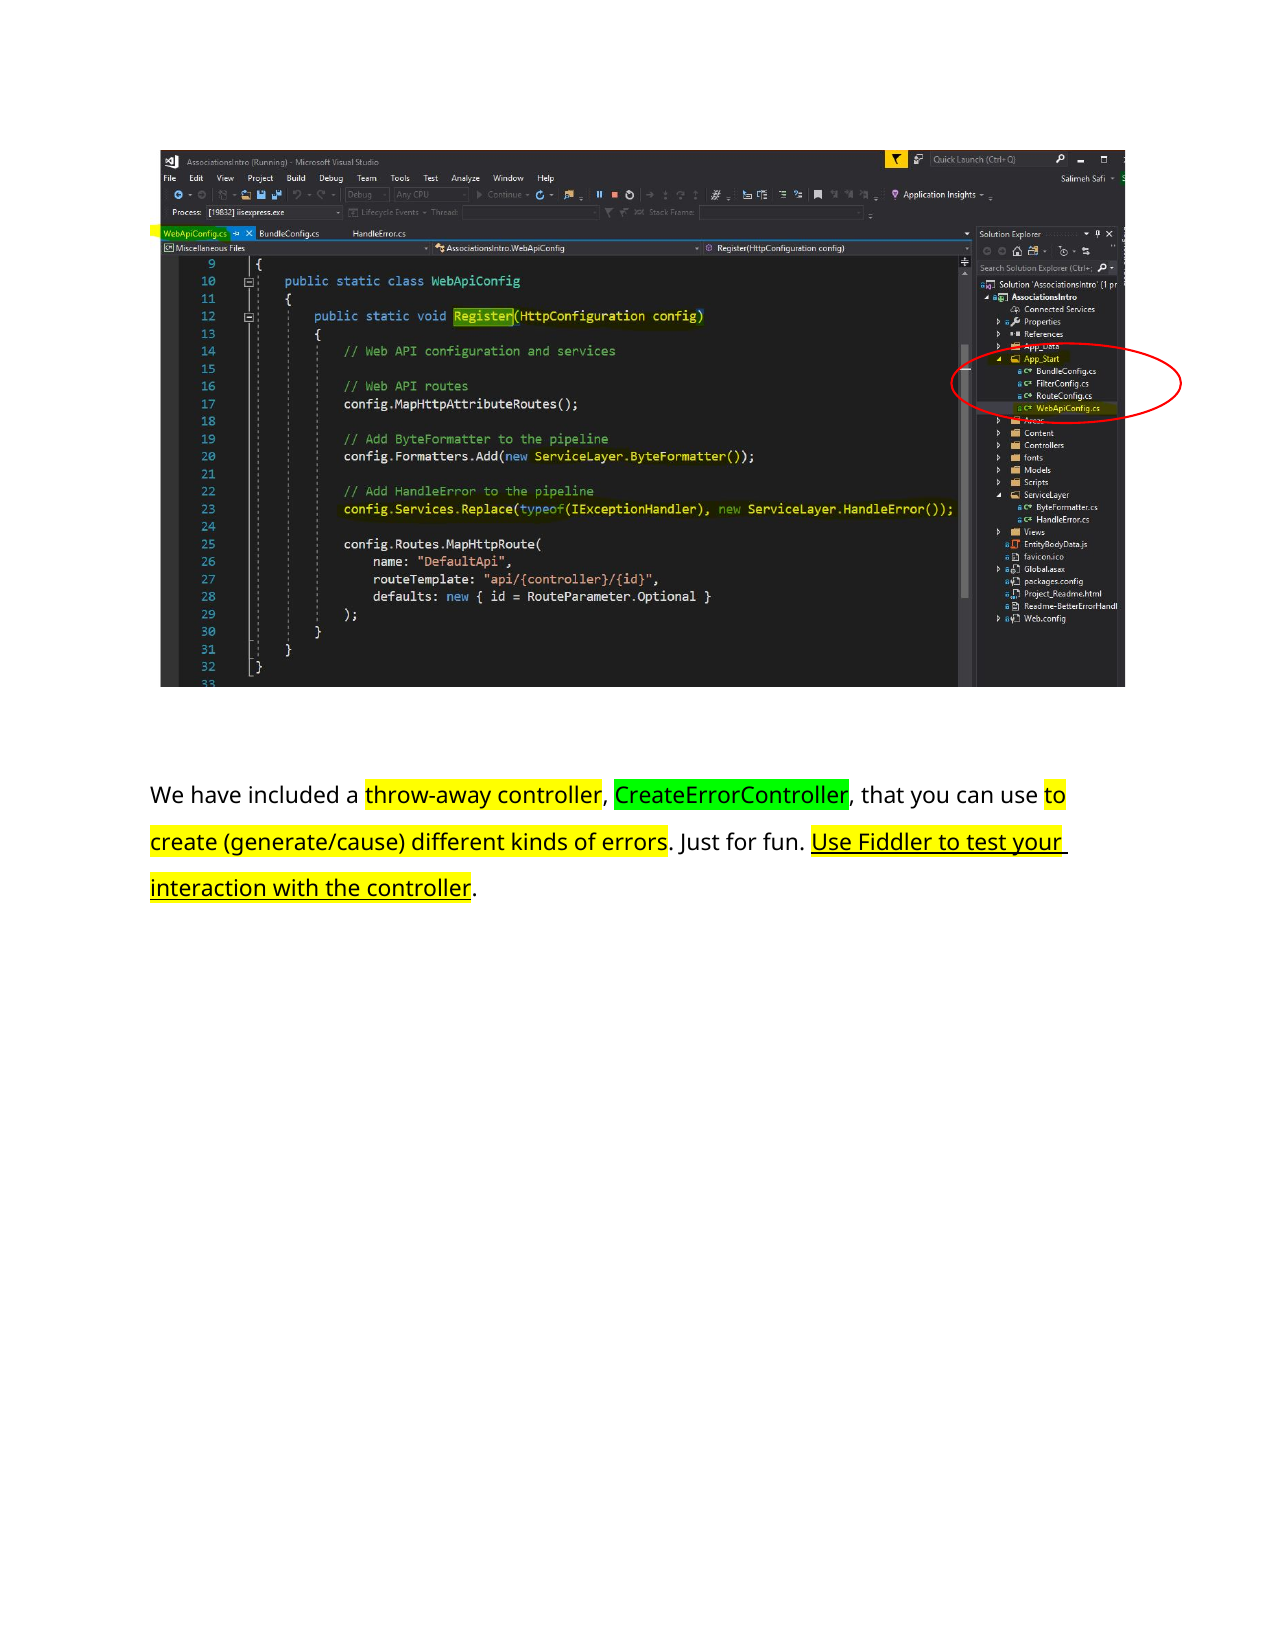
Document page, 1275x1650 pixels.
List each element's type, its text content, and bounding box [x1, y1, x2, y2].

picture [150, 150, 1125, 687]
text We have included a throw-away controller, CreateErrorController, that you can use to create (generate/cause) different kinds of errors. Just for fun. Use Fiddler to test your interaction with the controller. [150, 778, 1125, 903]
picture [953, 345, 1125, 421]
